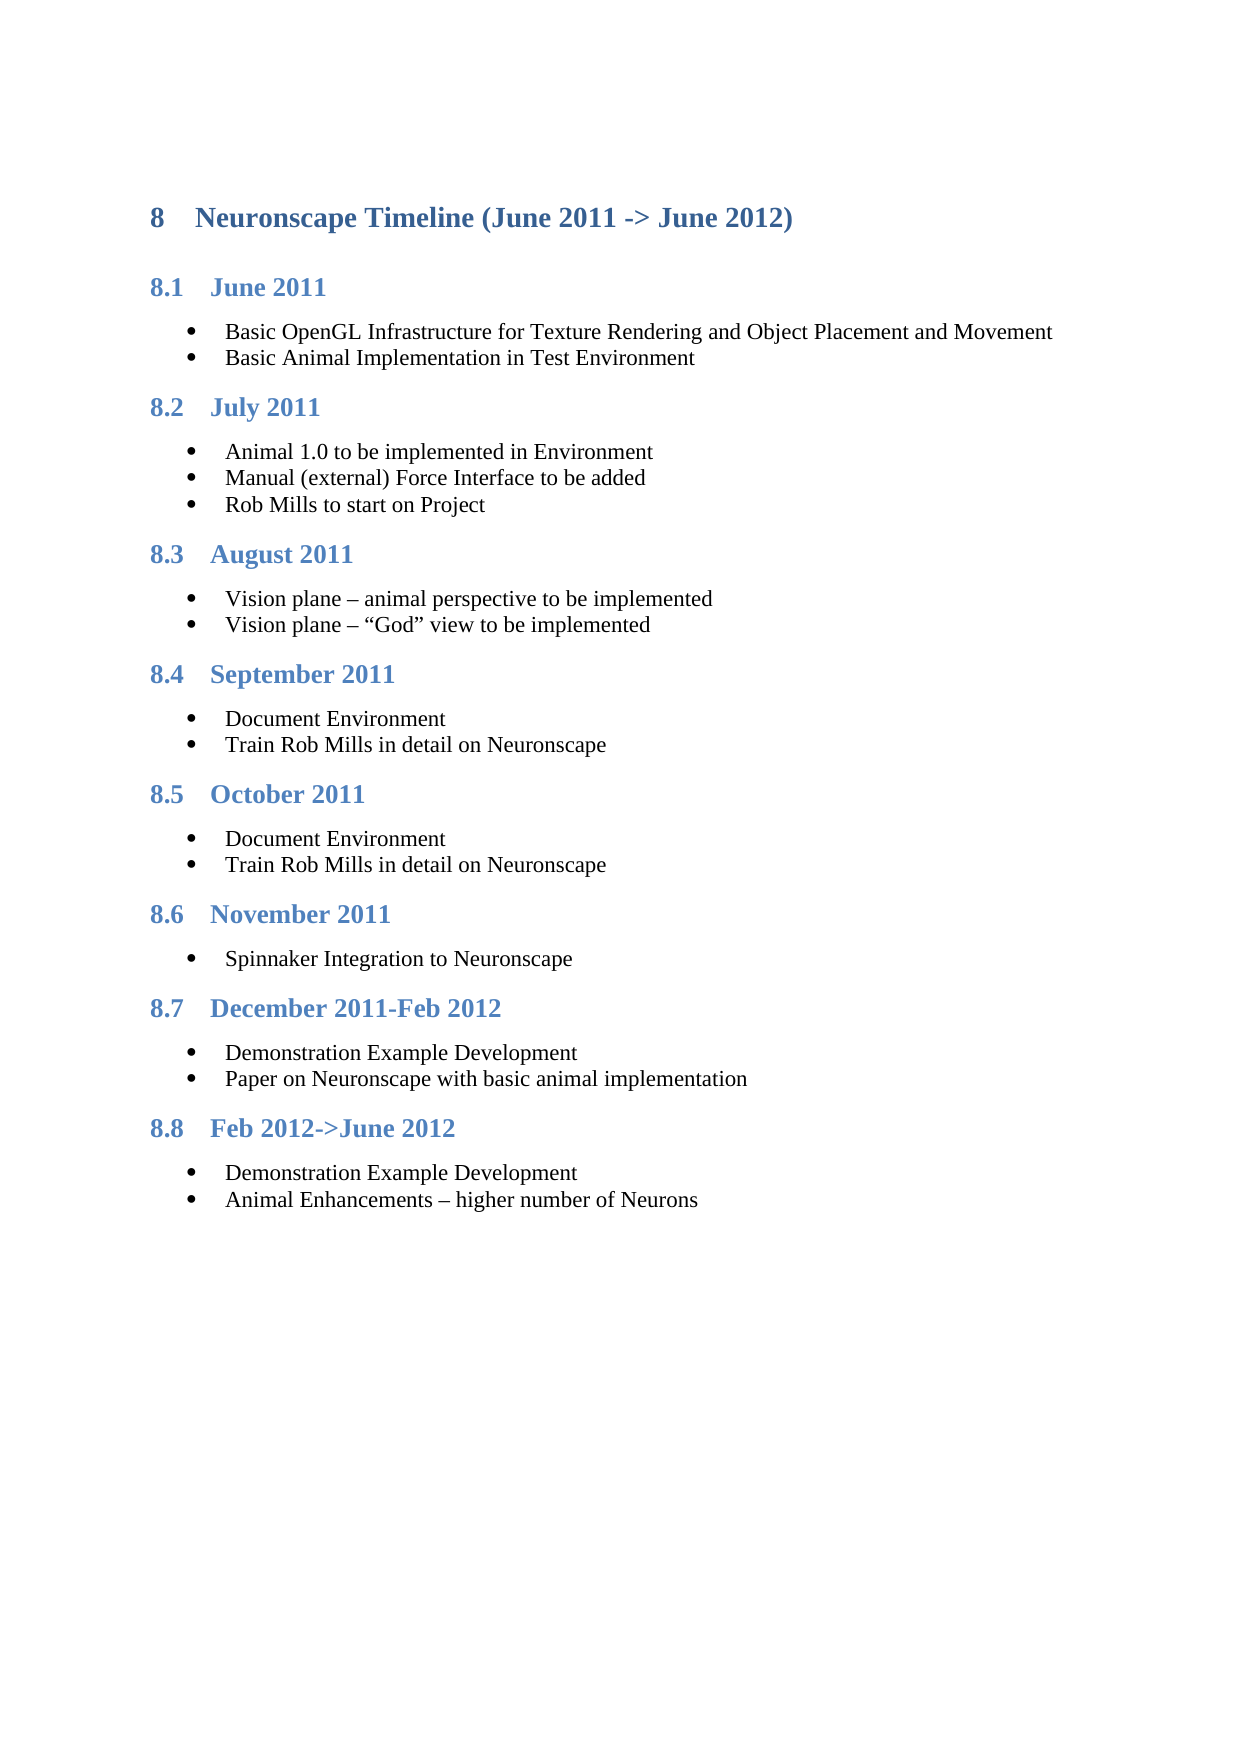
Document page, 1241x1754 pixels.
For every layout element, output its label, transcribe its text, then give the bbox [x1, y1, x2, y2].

list Train Rob Mills in detail on Neuronscape [187, 851, 1090, 878]
subtitle Feb 2012->June 2012 [150, 1113, 1090, 1144]
list Animal Enhancements – higher number of Neurons [187, 1186, 1090, 1212]
list Document Environment [187, 825, 1090, 851]
subtitle June 2011 [150, 271, 1090, 302]
list Train Rob Mills in detail on Neuronscape [187, 731, 1090, 757]
list Vision plane – “God” view to be implemented [187, 611, 1090, 637]
list Manual (external) Force Interface to be added [187, 464, 1090, 491]
list Rob Mills to start on Project [187, 491, 1090, 517]
subtitle September 2011 [150, 658, 1090, 689]
subtitle July 2011 [150, 391, 1090, 422]
list Demonstration Example Development [187, 1039, 1090, 1065]
list Vision plane – animal perspective to be implemented [187, 584, 1090, 611]
list Basic OpenGL Infrastructure for Texture Rendering and Object Placement and Movement [187, 318, 1090, 344]
list Spinnaker Integration to Neuronscape [187, 945, 1090, 972]
subtitle October 2011 [150, 778, 1090, 809]
list Demonstration Example Development [187, 1159, 1090, 1186]
list Document Environment [187, 705, 1090, 731]
list Paper on Neuronscape with basic animal implementation [187, 1065, 1090, 1092]
list Animal 1.0 to be implemented in Environment [187, 438, 1090, 464]
subtitle August 2011 [150, 538, 1090, 569]
subtitle December 2011-Feb 2012 [150, 992, 1090, 1023]
subtitle Neuronscape Timeline (June 2011 -> June 2012) [150, 200, 1090, 233]
subtitle November 2011 [150, 898, 1090, 930]
list Basic Animal Implementation in Test Environment [187, 344, 1090, 371]
